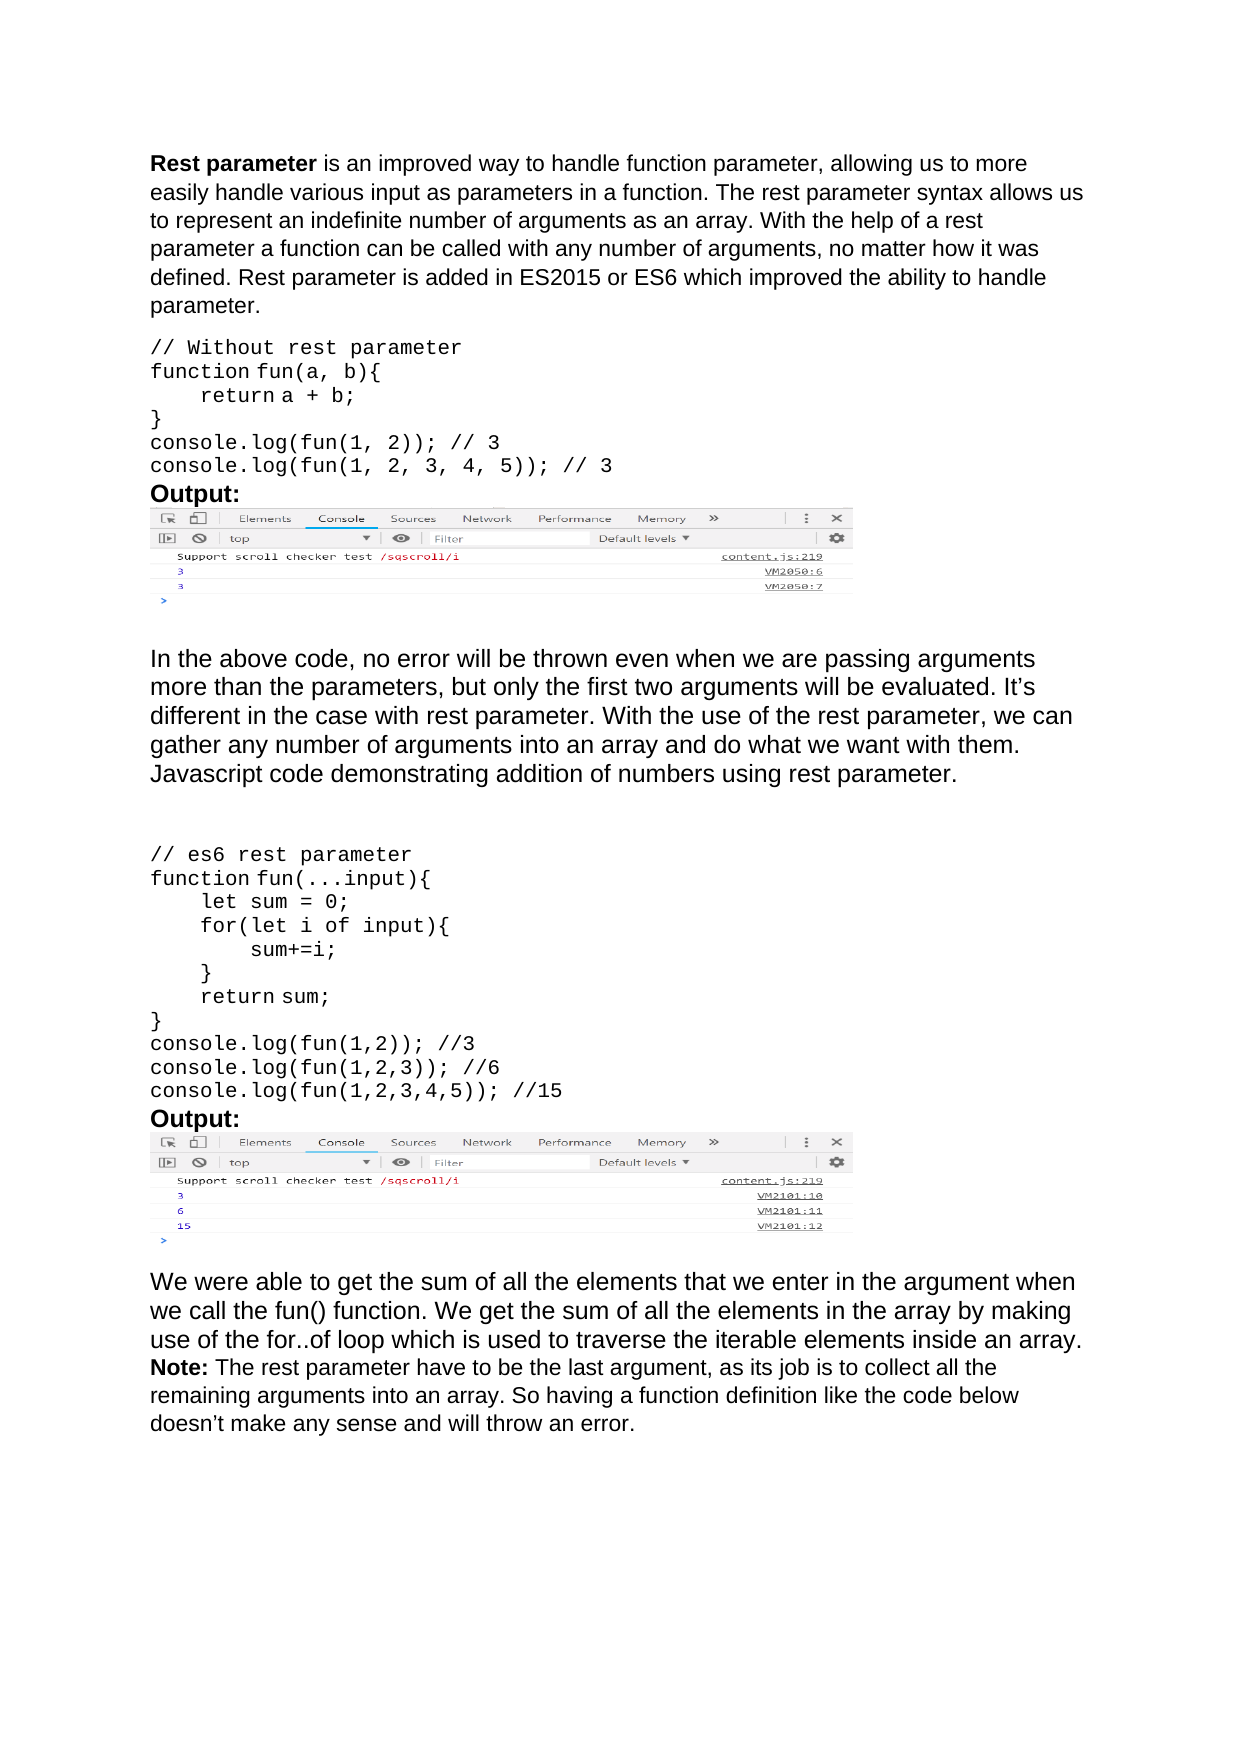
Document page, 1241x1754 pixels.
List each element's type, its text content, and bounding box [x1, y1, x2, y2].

table_header // Without rest parameter function fun(a, b){ return a + b; } console.log(fun(1, 2)); // 3 console.log(fun(1, 2, 3, 4, 5)); // 3 [150, 337, 1157, 479]
text Note: The rest parameter have to be the last argument, as its job is to collect all the remaining arguments into an array. So having a function definition like the code below doesn’t make any sense and will throw an error. [150, 1353, 1090, 1437]
picture [150, 507, 853, 644]
picture [150, 1132, 853, 1268]
table_header // es6 rest parameter function fun(...input){ let sum = 0; for(let i of input){ sum+=i; } return sum; } console.log(fun(1,2)); //3 console.log(fun(1,2,3)); //6 console.log(fun(1,2,3,4,5)); //15 [150, 844, 1157, 1104]
text Rest parameter is an improved way to handle function parameter, allowing us to more easily handle various input as parameters in a function. The rest parameter syntax allows us to represent an indefinite number of arguments as an array. With the help of a rest parameter a function can be called with any number of arguments, no matter how it was defined. Rest parameter is added in ES2015 or ES6 which improved the ability to handle parameter. [150, 150, 1090, 318]
